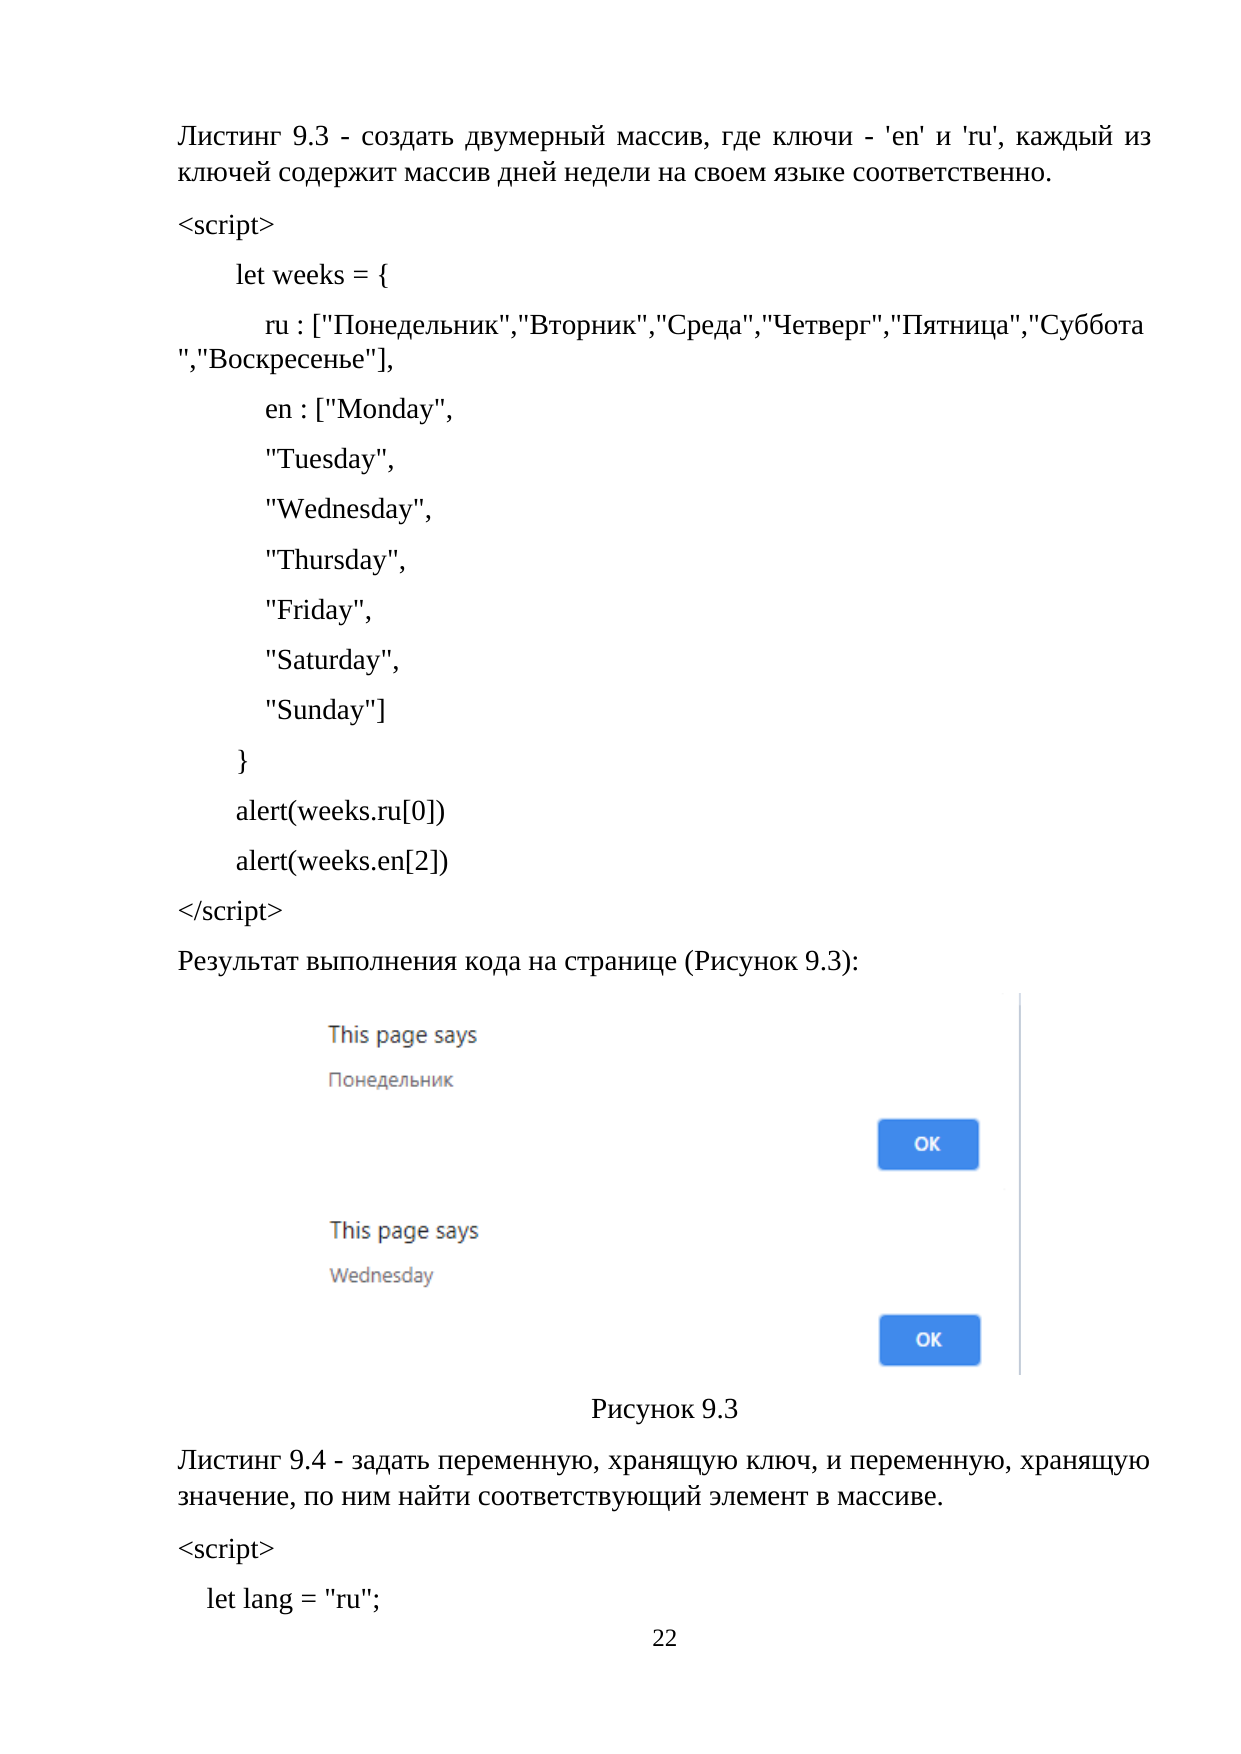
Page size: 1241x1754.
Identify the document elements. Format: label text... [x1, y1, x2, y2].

text "Wednesday", [177, 492, 1152, 525]
text ru : ["Понедельник","Вторник","Среда","Четверг","Пятница","Суббота","Воскресенье"], [177, 307, 1152, 374]
text "Tuesday", [177, 441, 1152, 475]
text Рисунок 9.3 [177, 1392, 1152, 1425]
text "Thursday", [177, 542, 1152, 575]
text Листинг 9.3 - создать двумерный массив, где ключи - 'en' и 'ru', каждый из ключей содержит массив дней недели на своем языке соответственно. [177, 118, 1152, 188]
text alert(weeks.en[2]) [177, 843, 1152, 877]
text alert(weeks.ru[0]) [177, 793, 1152, 826]
text "Saturday", [177, 642, 1152, 676]
text Результат выполнения кода на странице (Рисунок 9.3): [177, 943, 1152, 977]
text let lang = "ru"; [177, 1581, 1152, 1614]
text } [177, 743, 1152, 776]
text "Friday", [177, 592, 1152, 626]
text <script> [177, 1531, 1152, 1564]
text "Sunday"] [177, 692, 1152, 726]
text <script> [177, 207, 1152, 241]
text let weeks = { [177, 257, 1152, 291]
picture [308, 993, 1021, 1375]
text en : ["Monday", [177, 391, 1152, 425]
text </script> [177, 893, 1152, 927]
text Листинг 9.4 - задать переменную, хранящую ключ, и переменную, хранящую значение, по ним найти соответствующий элемент в массиве. [177, 1442, 1152, 1512]
